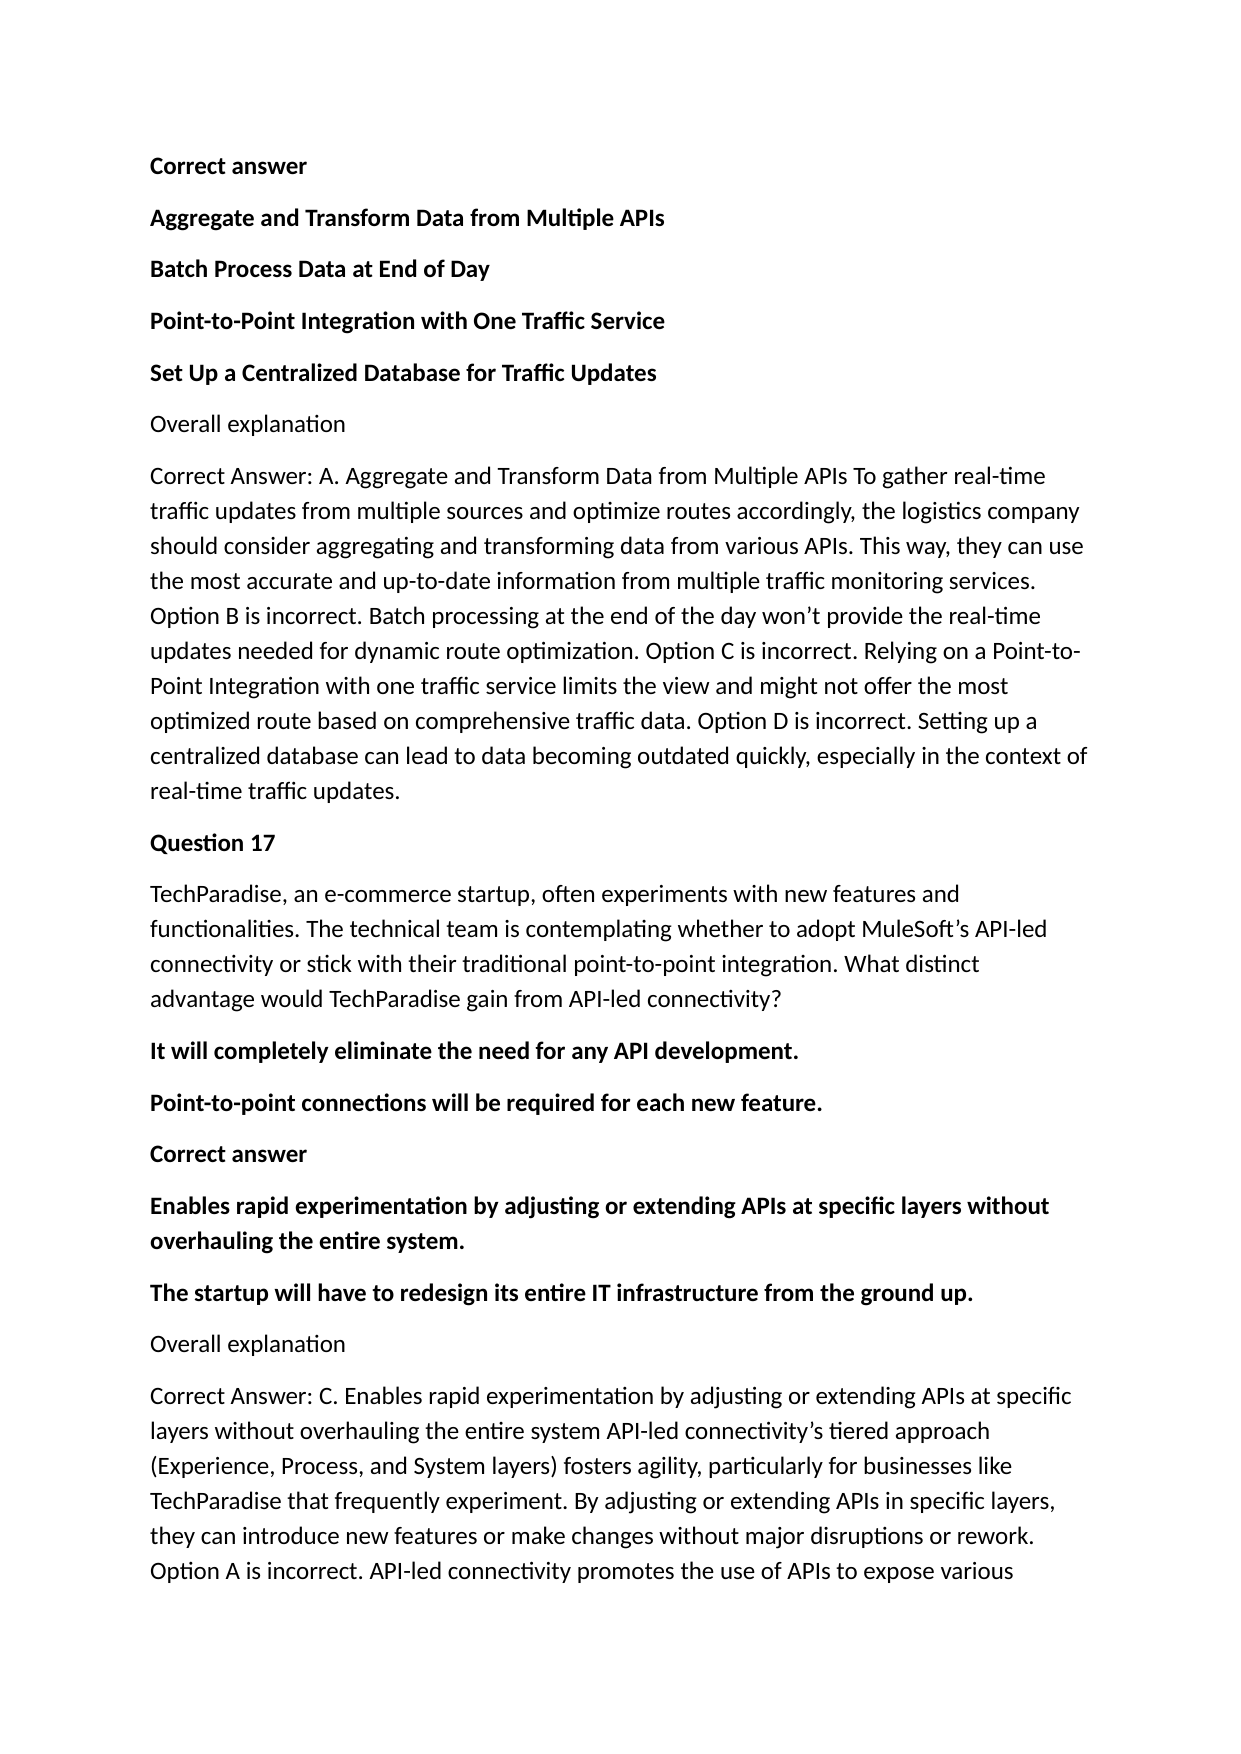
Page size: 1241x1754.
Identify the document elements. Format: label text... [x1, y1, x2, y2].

text Batch Process Data at End of Day [150, 253, 1090, 284]
text It will completely eliminate the need for any API development. [150, 1035, 1090, 1066]
text Overall explanation [150, 1328, 1090, 1359]
text Correct Answer: A. Aggregate and Transform Data from Multiple APIs To gather real-time traffic updates from multiple sources and optimize routes accordingly, the logistics company should consider aggregating and transforming data from various APIs. This way, they can use the most accurate and up-to-date information from multiple traffic monitoring services. Option B is incorrect. Batch processing at the end of the day won’t provide the real-time updates needed for dynamic route optimization. Option C is incorrect. Relying on a Point-to-Point Integration with one traffic service limits the view and might not offer the most optimized route based on comprehensive traffic data. Option D is incorrect. Setting up a centralized database can lead to data becoming outdated quickly, especially in the context of real-time traffic updates. [150, 460, 1090, 806]
text Aggregate and Transform Data from Multiple APIs [150, 202, 1090, 232]
text Question 17 [150, 827, 1090, 857]
text Correct answer [150, 1138, 1090, 1169]
text TechParadise, an e-commerce startup, often experiments with new features and functionalities. The technical team is contemplating whether to adopt MuleSoft’s API-led connectivity or stick with their traditional point-to-point integration. What distinct advantage would TechParadise gain from API-led connectivity? [150, 878, 1090, 1014]
text Set Up a Centralized Database for Traffic Updates [150, 357, 1090, 387]
text Correct answer [150, 150, 1090, 181]
text Point-to-Point Integration with One Traffic Service [150, 305, 1090, 336]
text Point-to-point connections will be required for each new feature. [150, 1087, 1090, 1117]
text Enables rapid experimentation by adjusting or extending APIs at specific layers without overhauling the entire system. [150, 1190, 1090, 1256]
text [150, 1380, 1090, 1586]
text The startup will have to redesign its entire IT infrastructure from the ground up. [150, 1277, 1090, 1307]
text Overall explanation [150, 408, 1090, 439]
